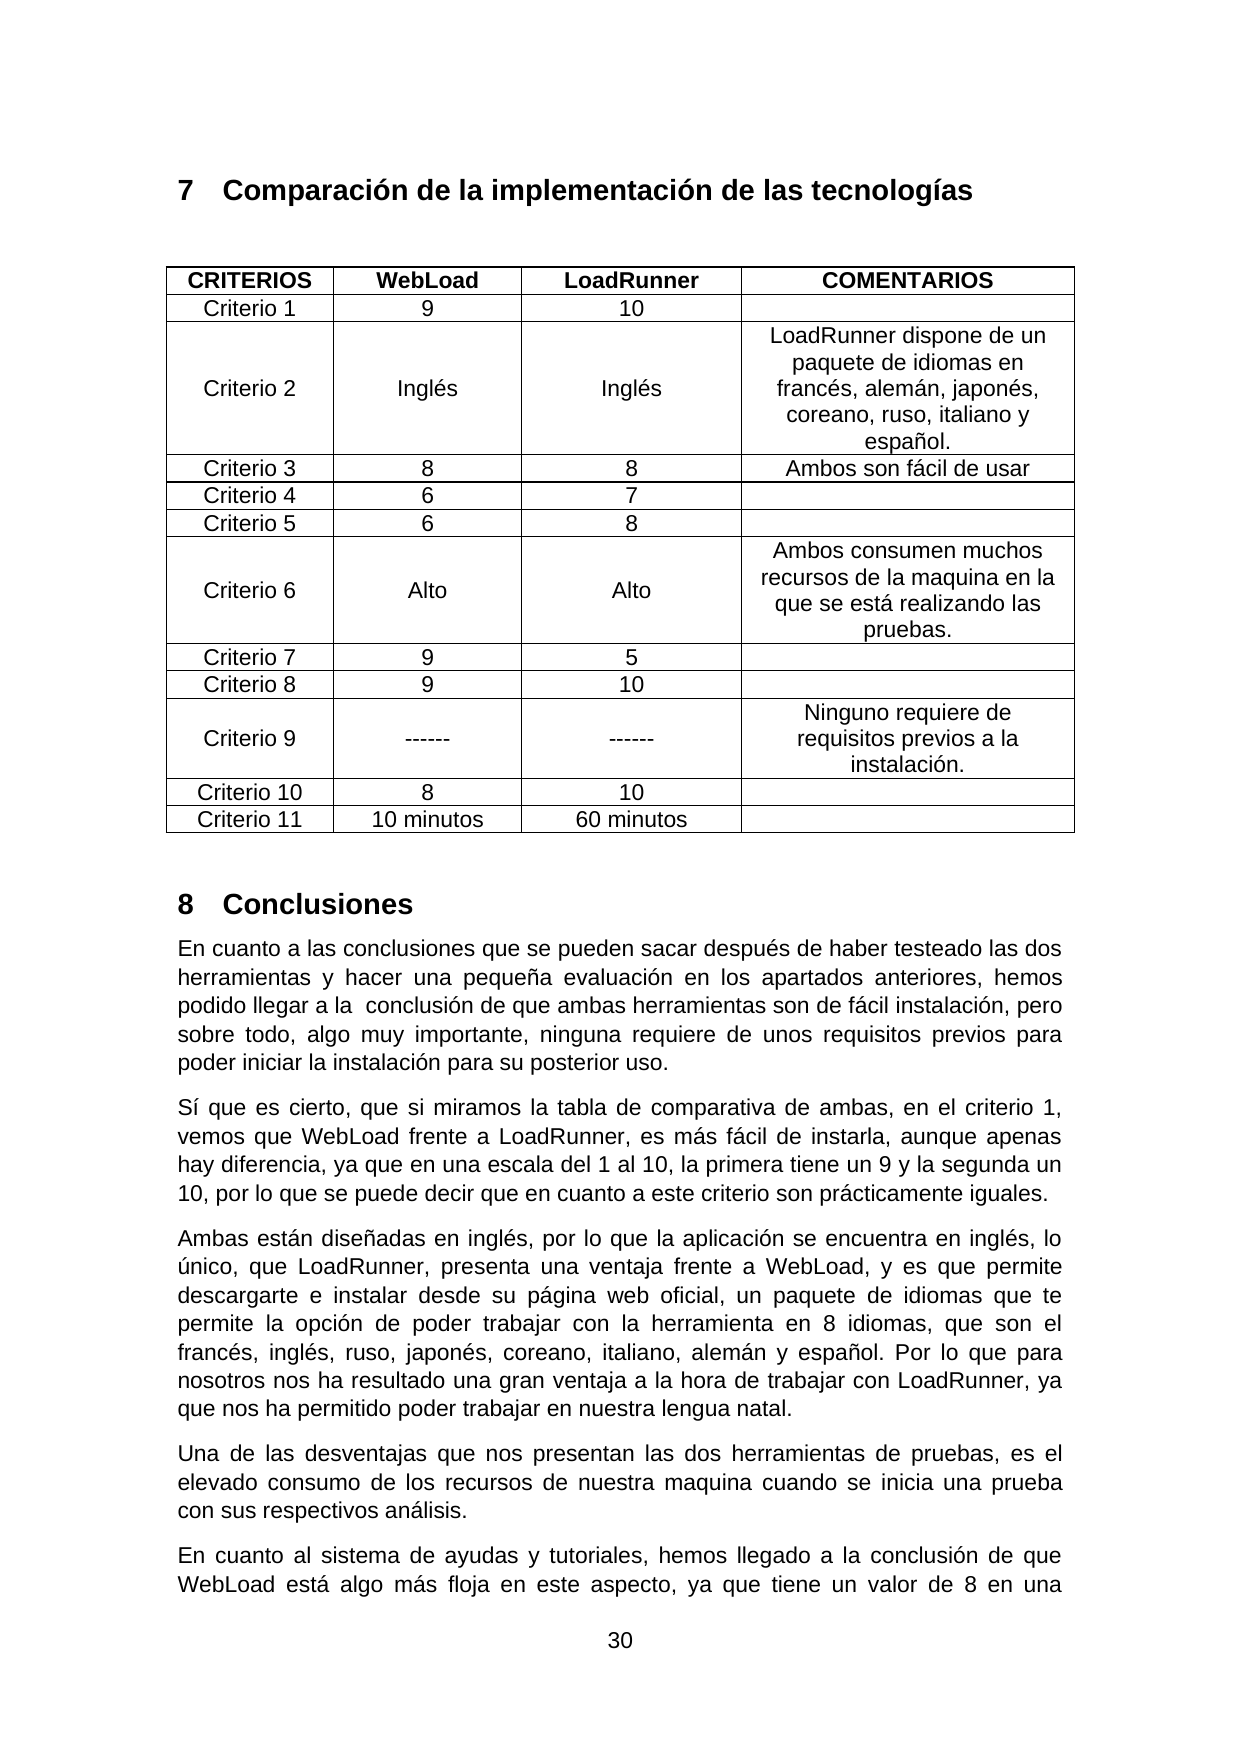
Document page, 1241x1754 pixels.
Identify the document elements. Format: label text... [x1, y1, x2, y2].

table_cell 9 [334, 295, 521, 321]
text Sí que es cierto, que si miramos la tabla de comparativa de ambas, en el criterio 1, vemos que WebLoad frente a LoadRunner, es más fácil de instarla, aunque apenas hay diferencia, ya que en una escala del 1 al 10, la primera tiene un 9 y la segunda un 10, por lo que se puede decir que en cuanto a este criterio son prácticamente iguales. [177, 1094, 1063, 1206]
table_cell Criterio 8 [167, 671, 333, 697]
table_cell 10 minutos [334, 806, 521, 832]
table_cell [742, 295, 1074, 321]
table_cell Criterio 3 [167, 455, 333, 481]
table_header WebLoad [334, 268, 521, 294]
table_cell ------ [334, 699, 521, 777]
table_header COMENTARIOS [742, 268, 1074, 294]
table_cell Ambos consumen muchos recursos de la maquina en la que se está realizando las pruebas. [742, 537, 1074, 643]
table_cell Criterio 2 [167, 322, 333, 454]
table_cell 10 [522, 295, 741, 321]
table_cell 9 [334, 671, 521, 697]
table_cell Criterio 11 [167, 806, 333, 832]
table_cell Ambos son fácil de usar [742, 455, 1074, 481]
table_cell Ninguno requiere de requisitos previos a la instalación. [742, 699, 1074, 777]
table_cell Criterio 7 [167, 644, 333, 670]
table_cell 10 [522, 779, 741, 805]
table_cell Inglés [334, 322, 521, 454]
table_cell 10 [522, 671, 741, 697]
table_cell Criterio 10 [167, 779, 333, 805]
table_cell Criterio 4 [167, 483, 333, 509]
table_cell 60 minutos [522, 806, 741, 832]
table_cell Criterio 6 [167, 537, 333, 643]
table_cell [742, 510, 1074, 536]
table_cell 7 [522, 483, 741, 509]
table_cell 8 [334, 779, 521, 805]
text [177, 1542, 1063, 1597]
table_cell ------ [522, 699, 741, 777]
table_cell 8 [334, 455, 521, 481]
table_cell 8 [522, 510, 741, 536]
table_cell 9 [334, 644, 521, 670]
table_cell Inglés [522, 322, 741, 454]
table_cell 8 [522, 455, 741, 481]
table_cell [742, 483, 1074, 509]
table_cell [742, 671, 1074, 697]
subtitle Comparación de la implementación de las tecnologías [177, 173, 1063, 206]
table_cell [742, 806, 1074, 832]
table_cell Alto [334, 537, 521, 643]
table_cell LoadRunner dispone de un paquete de idiomas en francés, alemán, japonés, coreano, ruso, italiano y español. [742, 322, 1074, 454]
subtitle Conclusiones [177, 887, 1063, 920]
table_header CRITERIOS [167, 268, 333, 294]
table_cell Criterio 9 [167, 699, 333, 777]
table_header LoadRunner [522, 268, 741, 294]
table_cell Alto [522, 537, 741, 643]
table_cell 6 [334, 483, 521, 509]
table_cell [742, 779, 1074, 805]
text Una de las desventajas que nos presentan las dos herramientas de pruebas, es el elevado consumo de los recursos de nuestra maquina cuando se inicia una prueba con sus respectivos análisis. [177, 1440, 1063, 1524]
table_cell [742, 644, 1074, 670]
text Ambas están diseñadas en inglés, por lo que la aplicación se encuentra en inglés, lo único, que LoadRunner, presenta una ventaja frente a WebLoad, y es que permite descargarte e instalar desde su página web oficial, un paquete de idiomas que te permite la opción de poder trabajar con la herramienta en 8 idiomas, que son el francés, inglés, ruso, japonés, coreano, italiano, alemán y español. Por lo que para nosotros nos ha resultado una gran ventaja a la hora de trabajar con LoadRunner, ya que nos ha permitido poder trabajar en nuestra lengua natal. [177, 1225, 1063, 1422]
table_cell Criterio 5 [167, 510, 333, 536]
table_cell 6 [334, 510, 521, 536]
table_cell 5 [522, 644, 741, 670]
table_cell Criterio 1 [167, 295, 333, 321]
text En cuanto a las conclusiones que se pueden sacar después de haber testeado las dos herramientas y hacer una pequeña evaluación en los apartados anteriores, hemos podido llegar a la conclusión de que ambas herramientas son de fácil instalación, pero sobre todo, algo muy importante, ninguna requiere de unos requisitos previos para poder iniciar la instalación para su posterior uso. [177, 935, 1063, 1076]
